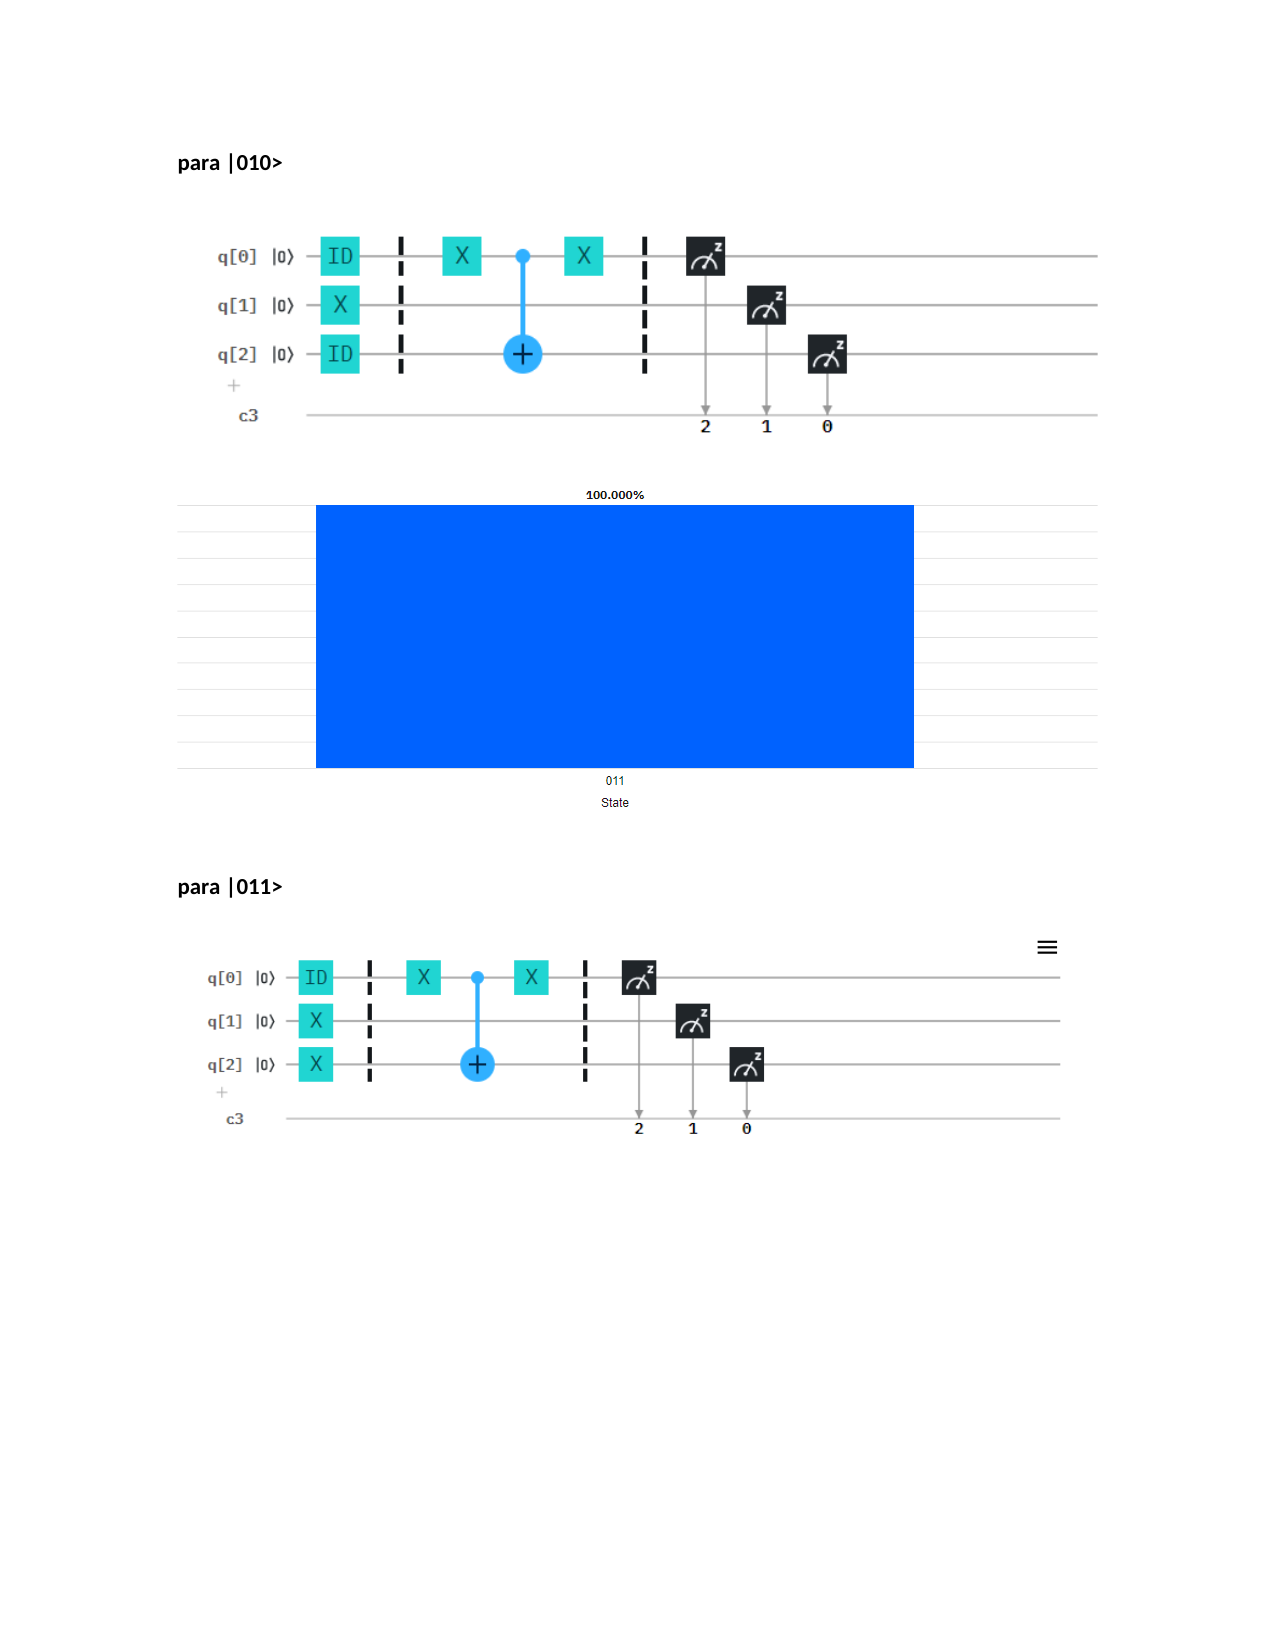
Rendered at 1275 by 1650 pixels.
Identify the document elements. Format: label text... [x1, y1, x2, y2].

text para |010> [177, 148, 1098, 176]
picture [177, 194, 1098, 452]
picture [177, 470, 1098, 854]
picture [177, 918, 1098, 1161]
text para |011> [177, 872, 1098, 900]
